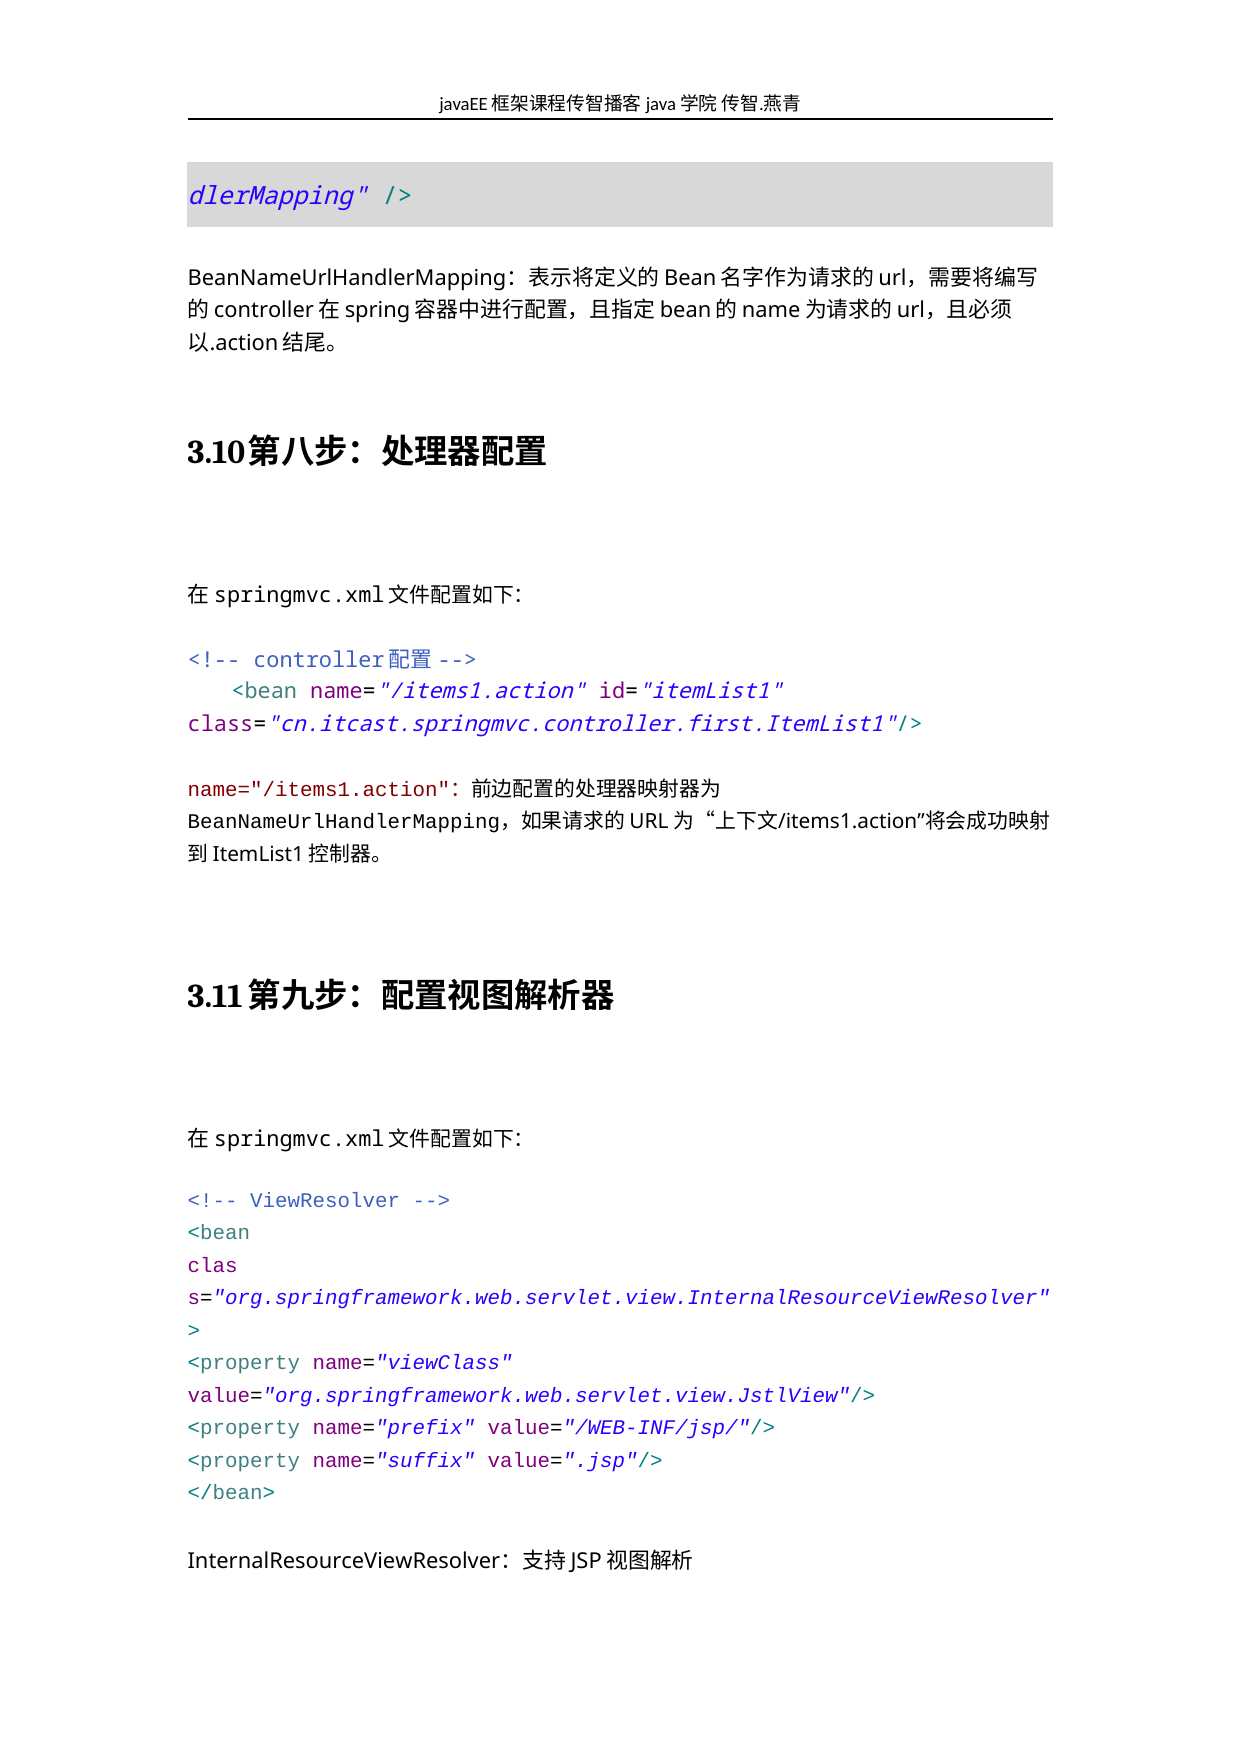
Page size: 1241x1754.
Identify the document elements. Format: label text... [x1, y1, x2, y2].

subtitle 第九步：配置视图解析器 [187, 961, 1053, 1026]
text InternalResourceViewResolver：支持JSP视图解析 [187, 1543, 1053, 1576]
subtitle 第八步：处理器配置 [187, 417, 1053, 482]
text </bean> [187, 1478, 1053, 1511]
text BeanNameUrlHandlerMapping：表示将定义的Bean名字作为请求的url，需要将编写的controller在spring容器中进行配置，且指定bean的name为请求的url，且必须以.action结尾。 [187, 259, 1053, 357]
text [187, 162, 1053, 227]
text <!-- controller配置 --> [187, 641, 1053, 674]
text name="/items1.action"：前边配置的处理器映射器为BeanNameUrlHandlerMapping，如果请求的URL 为“上下文/items1.action”将会成功映射到ItemList1控制器。 [187, 771, 1053, 869]
text <property name="viewClass" value="org.springframework.web.servlet.view.JstlView"/> [187, 1348, 1053, 1413]
text class="cn.itcast.springmvc.controller.first.ItemList1"/> [187, 706, 1053, 739]
text <bean class="org.springframework.web.servlet.view.InternalResourceViewResolver"> [187, 1218, 1053, 1348]
text <property name="suffix" value=".jsp"/> [187, 1446, 1053, 1478]
text <property name="prefix" value="/WEB-INF/jsp/"/> [187, 1413, 1053, 1446]
text <!-- ViewResolver --> [187, 1186, 1053, 1218]
text 在springmvc.xml文件配置如下： [187, 576, 1053, 609]
text 在springmvc.xml文件配置如下： [187, 1121, 1053, 1153]
text <bean name="/items1.action" id="itemList1" [187, 674, 1053, 706]
